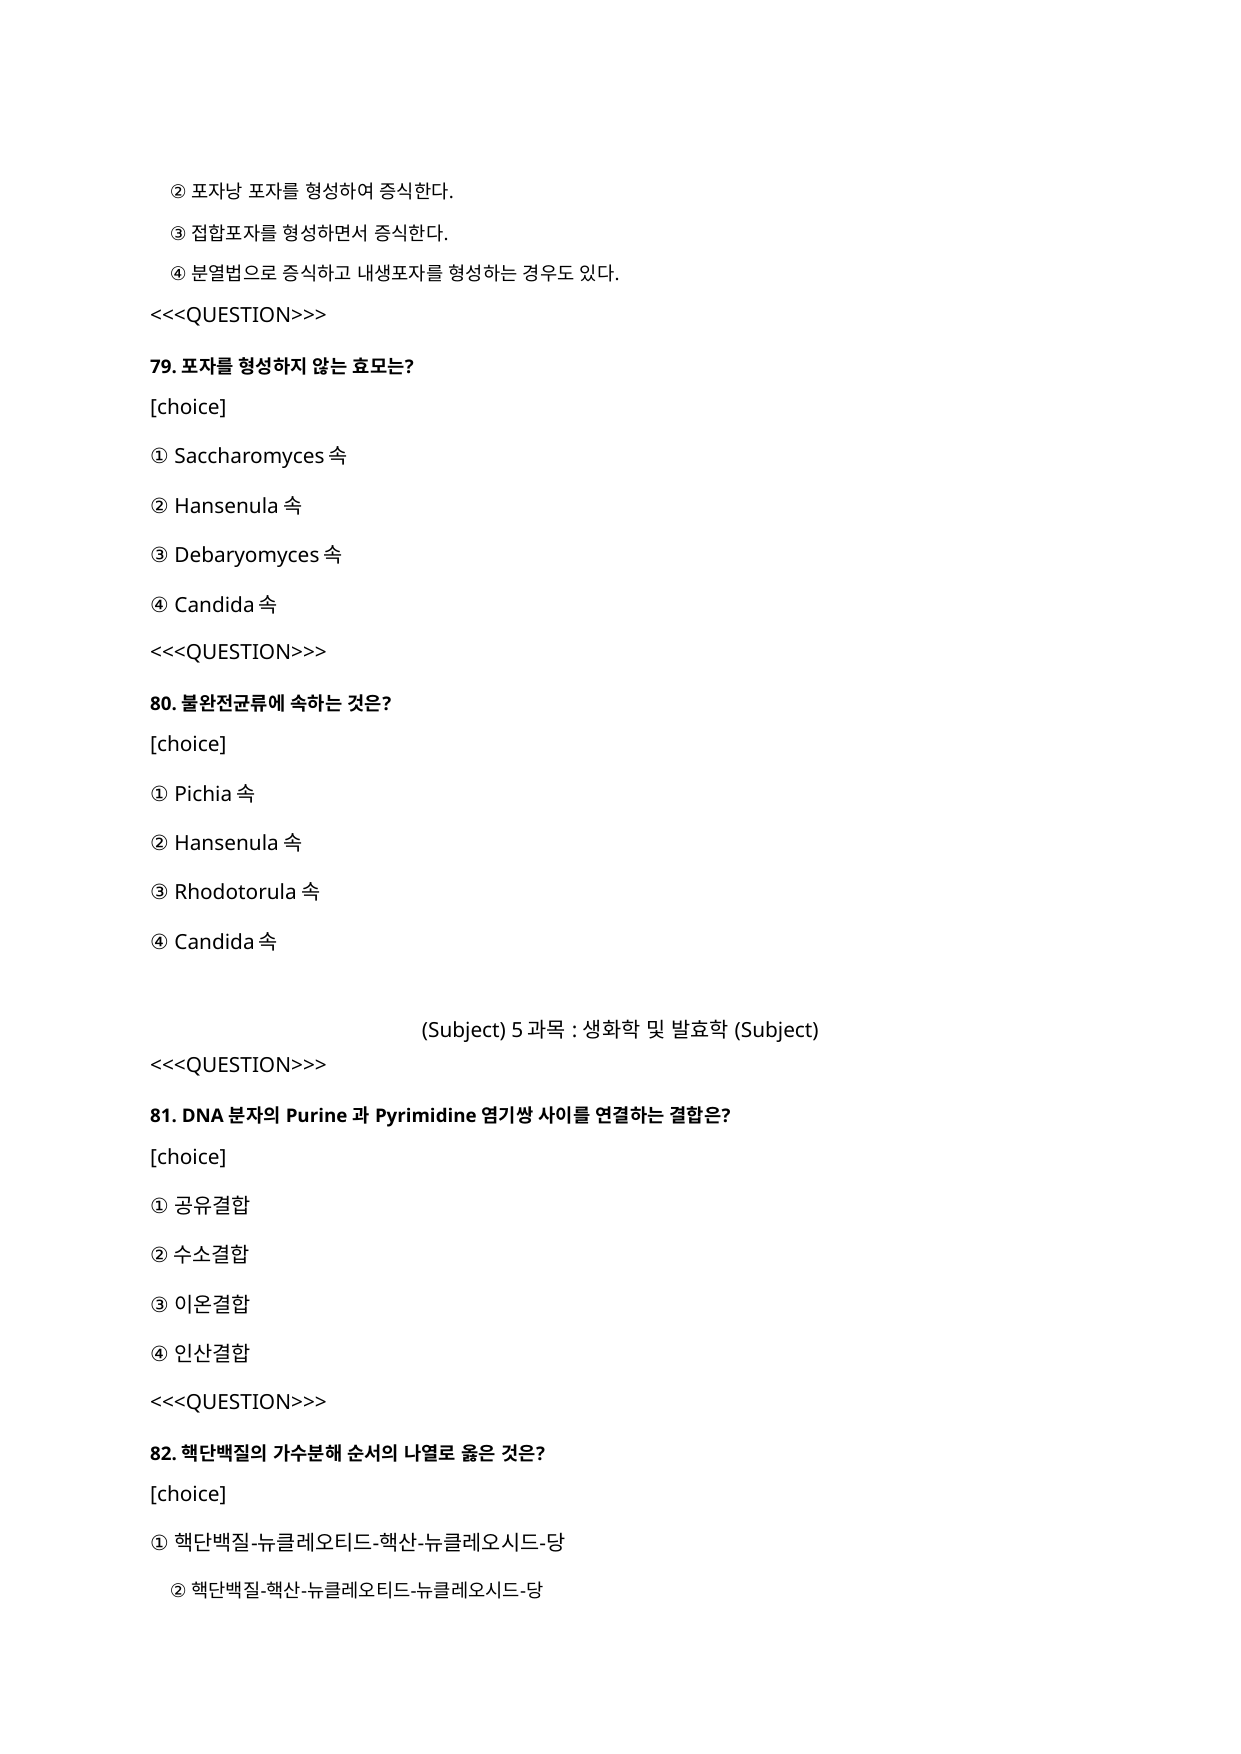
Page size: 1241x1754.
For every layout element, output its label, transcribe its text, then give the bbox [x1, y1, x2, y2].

text <<<QUESTION>>> [150, 1050, 1090, 1078]
text <<<QUESTION>>> [150, 637, 1090, 666]
text ① 공유결합 [150, 1189, 1090, 1220]
text ③ 이온결합 [150, 1288, 1090, 1318]
text [choice] [150, 392, 1090, 421]
text <<<QUESTION>>> [150, 1387, 1090, 1415]
text ③ Rhodotorula속 [150, 876, 1090, 906]
text <<<QUESTION>>> [150, 300, 1090, 328]
text 82. 핵단백질의 가수분해 순서의 나열로 옳은 것은? [150, 1438, 1090, 1466]
text ③ 접합포자를 형성하면서 증식한다. [150, 218, 1090, 245]
text ② Hansenula속 [150, 826, 1090, 857]
text ④ Candida속 [150, 925, 1090, 955]
text ④ 분열법으로 증식하고 내생포자를 형성하는 경우도 있다. [150, 259, 1090, 286]
text [choice] [150, 729, 1090, 758]
text ① 핵단백질-뉴클레오티드-핵산-뉴클레오시드-당 [150, 1527, 1090, 1557]
text [choice] [150, 1142, 1090, 1171]
text ④ 인산결합 [150, 1337, 1090, 1368]
text 81. DNA 분자의 Purine 과 Pyrimidine 염기쌍 사이를 연결하는 결합은? [150, 1101, 1090, 1128]
text ① Pichia속 [150, 777, 1090, 807]
text ④ Candida속 [150, 588, 1090, 618]
text ②수소결합 [150, 1239, 1090, 1269]
text ① Saccharomyces속 [150, 440, 1090, 470]
text ② 포자낭 포자를 형성하여 증식한다. [150, 177, 1090, 204]
text 79. 포자를 형성하지 않는 효모는? [150, 351, 1090, 379]
text [choice] [150, 1479, 1090, 1508]
text ② 핵단백질-핵산-뉴클레오티드-뉴클레오시드-당 [150, 1576, 1090, 1603]
text ② Hansenula속 [150, 489, 1090, 519]
text (Subject) 5과목 : 생화학 및 발효학 (Subject) [150, 1013, 1090, 1044]
text ③ Debaryomyces속 [150, 538, 1090, 569]
text 80. 불완전균류에 속하는 것은? [150, 689, 1090, 716]
